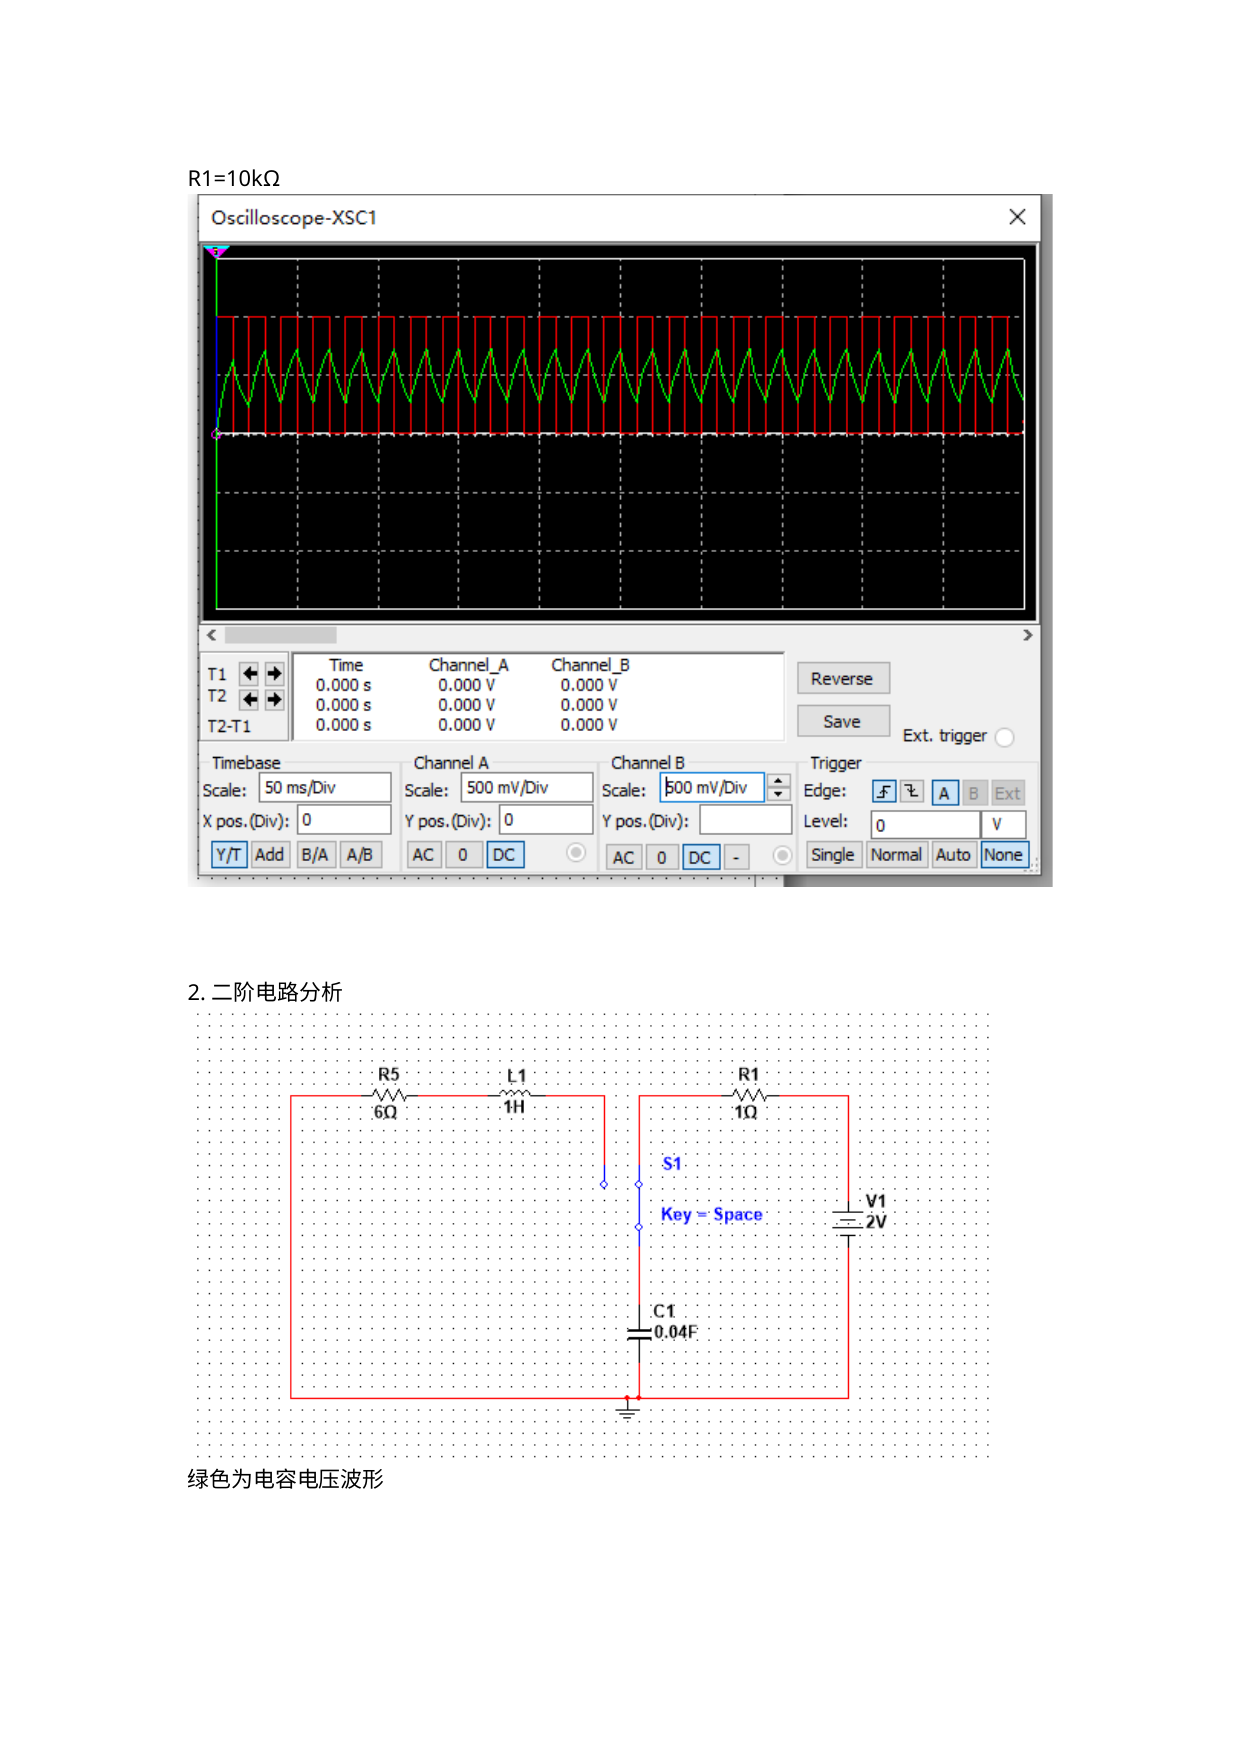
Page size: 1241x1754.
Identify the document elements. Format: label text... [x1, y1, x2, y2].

picture [187, 194, 1053, 887]
text 绿色为电容电压波形 [187, 1462, 1053, 1494]
text 2. 二阶电路分析 [187, 974, 1053, 1007]
picture [187, 1007, 999, 1460]
text R1=10kΩ [187, 162, 1053, 194]
